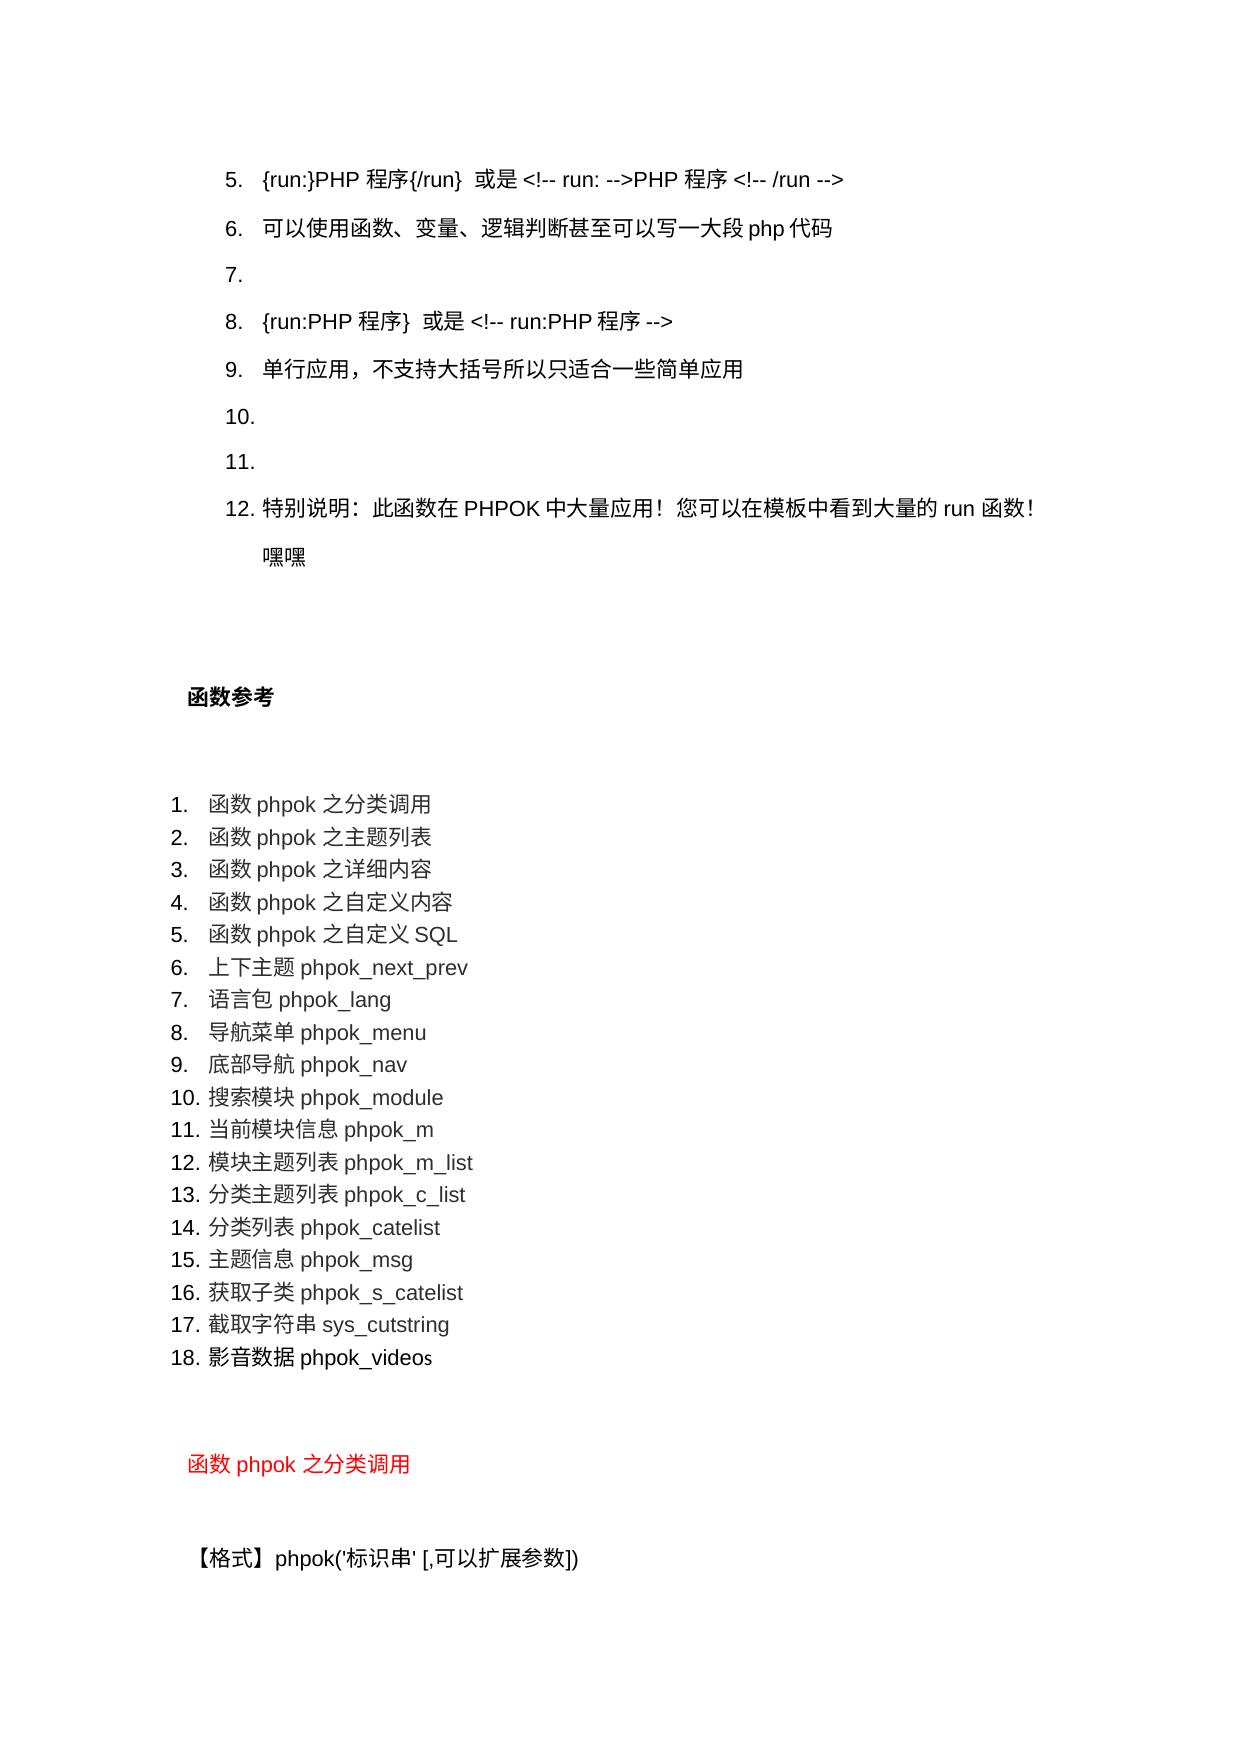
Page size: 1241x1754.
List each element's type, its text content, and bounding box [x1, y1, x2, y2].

list 截取字符串 sys_cutstring [170, 1307, 1053, 1339]
list 获取子类 phpok_s_catelist [170, 1274, 1053, 1307]
list 函数 phpok 之详细内容 [170, 852, 1053, 884]
list 单行应用，不支持大括号所以只适合一些简单应用 [225, 352, 1053, 384]
list 当前模块信息 phpok_m [170, 1112, 1053, 1144]
list 分类列表 phpok_catelist [170, 1209, 1053, 1242]
list {run:}PHP 程序{/run} 或是 <!-- run: -->PHP 程序 <!-- /run --> [225, 162, 1053, 194]
list 分类主题列表 phpok_c_list [170, 1177, 1053, 1209]
list 模块主题列表 phpok_m_list [170, 1144, 1053, 1177]
list 语言包 phpok_lang [170, 982, 1053, 1014]
list 函数 phpok 之自定义SQL [170, 917, 1053, 949]
list 函数 phpok 之主题列表 [170, 819, 1053, 852]
list 导航菜单 phpok_menu [170, 1014, 1053, 1047]
list 特别说明：此函数在PHPOK中大量应用！您可以在模板中看到大量的 run 函数！嘿嘿 [225, 491, 1053, 572]
list 底部导航 phpok_nav [170, 1047, 1053, 1079]
list 函数 phpok 之自定义内容 [170, 884, 1053, 917]
list 函数 phpok 之分类调用 [170, 787, 1053, 819]
list 上下主题 phpok_next_prev [170, 949, 1053, 982]
list 影音数据phpok_videos [170, 1339, 1053, 1372]
text 函数参考 [187, 679, 1053, 712]
list 可以使用函数、变量、逻辑判断甚至可以写一大段php代码 [225, 210, 1053, 243]
text 函数 phpok 之分类调用 [187, 1447, 1053, 1479]
list {run:PHP 程序} 或是 <!-- run:PHP程序 --> [225, 304, 1053, 336]
list 主题信息 phpok_msg [170, 1242, 1053, 1274]
text 【格式】phpok('标识串' [,可以扩展参数]) [187, 1541, 1053, 1573]
list 搜索模块 phpok_module [170, 1079, 1053, 1112]
